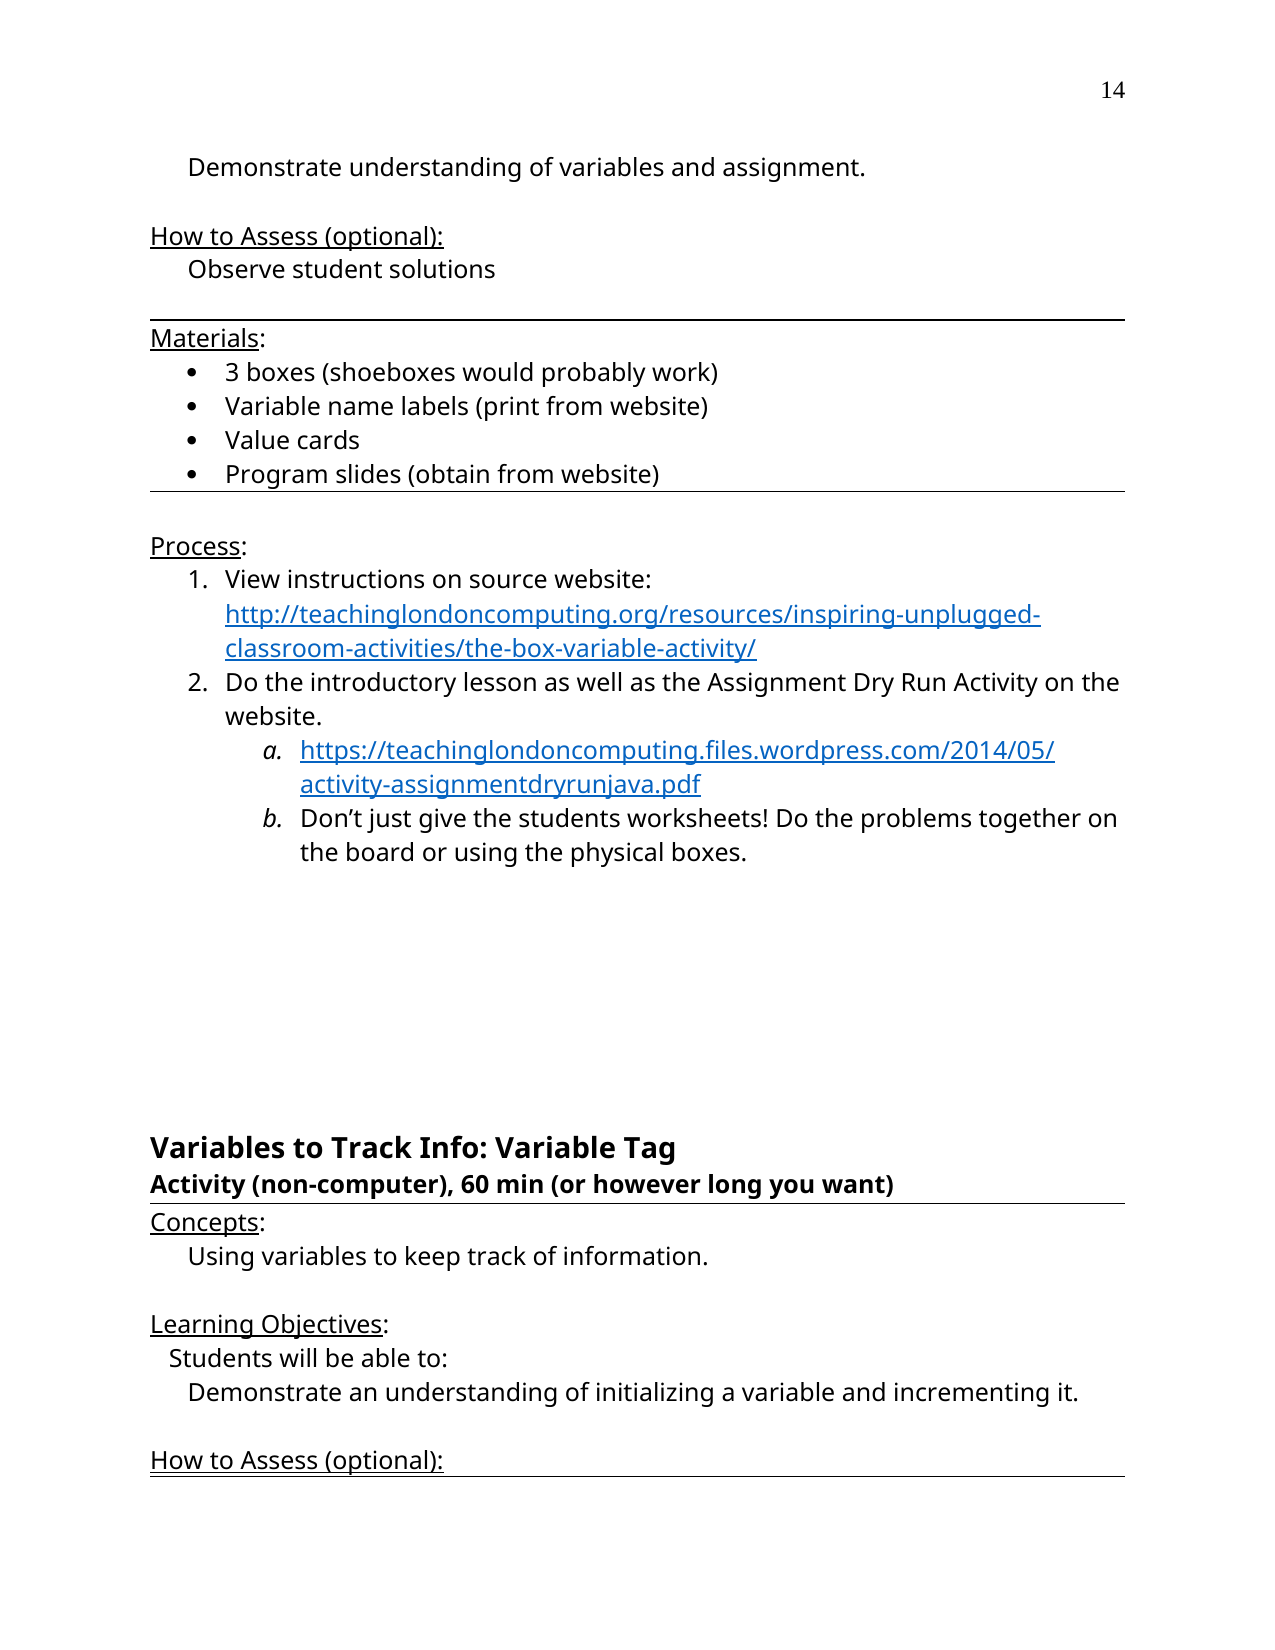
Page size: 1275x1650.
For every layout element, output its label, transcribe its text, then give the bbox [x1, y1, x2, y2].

text Using variables to keep track of information. [187, 1238, 1125, 1272]
text Students will be able to: [169, 1341, 1125, 1375]
list Do the introductory lesson as well as the Assignment Dry Run Activity on the website. [187, 664, 1125, 732]
text Demonstrate an understanding of initializing a variable and incrementing it. [150, 1375, 1125, 1409]
list View instructions on source website: http://teachinglondoncomputing.org/resources/inspiring-unplugged-classroom-activities/the-box-variable-activity/ [187, 562, 1125, 664]
text Activity (non-computer), 60 min (or however long you want) [150, 1167, 1125, 1203]
list Program slides (obtain from website) [187, 457, 1125, 491]
subtitle Variables to Track Info: Variable Tag [150, 1127, 1125, 1167]
list 3 boxes (shoeboxes would probably work) [187, 355, 1125, 389]
text Demonstrate understanding of variables and assignment. [150, 150, 1125, 184]
list Value cards [187, 423, 1125, 457]
text Concepts: [150, 1204, 1125, 1238]
text How to Assess (optional): [150, 218, 1125, 252]
text Materials: [150, 321, 1125, 355]
list Don’t just give the students worksheets! Do the problems together on the board or using the physical boxes. [262, 801, 1125, 869]
list https://teachinglondoncomputing.files.wordpress.com/2014/05/activity-assignmentdryrunjava.pdf [262, 732, 1125, 801]
text Process: [150, 528, 1125, 562]
text How to Assess (optional): [150, 1443, 1125, 1476]
text Learning Objectives: [150, 1307, 1125, 1341]
text Observe student solutions [150, 252, 1125, 286]
list Variable name labels (print from website) [187, 389, 1125, 423]
